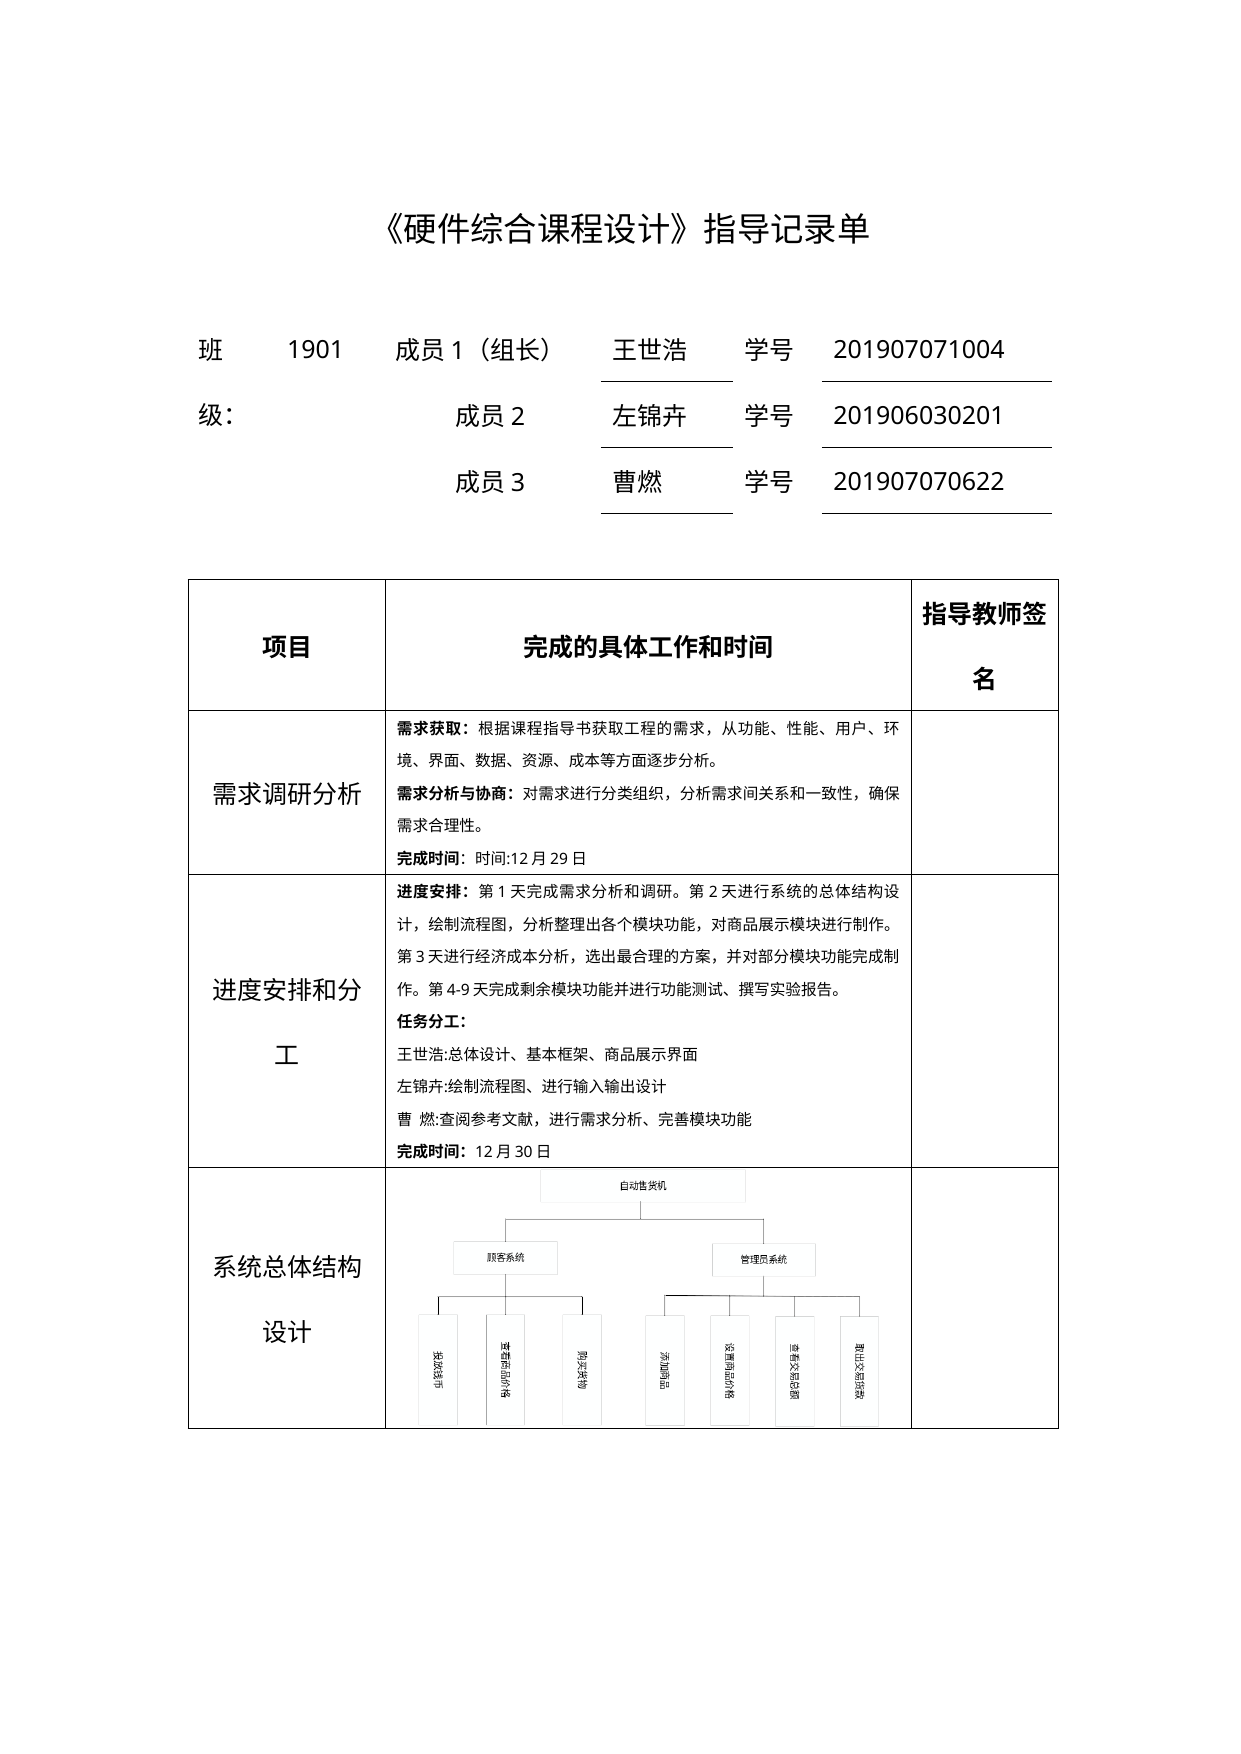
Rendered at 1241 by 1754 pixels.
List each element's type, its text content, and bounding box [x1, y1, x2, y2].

table_cell 201906030201 [822, 382, 1052, 447]
table_header 王世浩 [601, 316, 733, 381]
text 《硬件综合课程设计》指导记录单 [187, 194, 1053, 259]
table_cell 系统总体结构 设计 [189, 1168, 385, 1428]
table_header 1901 [276, 316, 379, 513]
table_header 学号 [733, 316, 822, 381]
table_header 201907071004 [822, 316, 1052, 381]
table_cell 学号 [733, 381, 822, 447]
table_cell 成员2 [380, 381, 601, 447]
table_cell [386, 1168, 911, 1428]
table_cell 需求获取：根据课程指导书获取工程的需求，从功能、性能、用户、环境、界面、数据、资源、成本等方面逐步分析。 需求分析与协商：对需求进行分类组织，分析需求间关系和一致性，确保需求合理性。 完成时间：时间:12月29日 [386, 711, 911, 874]
table_cell 左锦卉 [601, 382, 733, 447]
table_header 完成的具体工作和时间 [386, 580, 911, 710]
table_header 项目 [189, 580, 385, 710]
table_cell 学号 [733, 447, 822, 513]
table_cell [912, 711, 1058, 874]
table_cell [912, 1168, 1058, 1428]
table_header 成员1（组长） [380, 316, 601, 381]
table_header 指导教师签名 [912, 580, 1058, 710]
table_cell 需求调研分析 [189, 711, 385, 874]
table_cell 进度安排和分工 [189, 875, 385, 1167]
table_cell 曹燃 [601, 448, 733, 513]
table_cell [912, 875, 1058, 1167]
table_cell 201907070622 [822, 448, 1052, 513]
table_cell 成员3 [380, 447, 601, 513]
table_cell 进度安排：第1天完成需求分析和调研。第2天进行系统的总体结构设计，绘制流程图，分析整理出各个模块功能，对商品展示模块进行制作。第3天进行经济成本分析，选出最合理的方案，并对部分模块功能完成制作。第4-9天完成剩余模块功能并进行功能测试、撰写实验报告。 任务分工： 王世浩:总体设计、基本框架、商品展示界面 左锦卉:绘制流程图、进行输入输出设计 曹 燃:查阅参考文献，进行需求分析、完善模块功能 完成时间：12月30日 [386, 875, 911, 1167]
table_header 班级： [188, 316, 276, 513]
